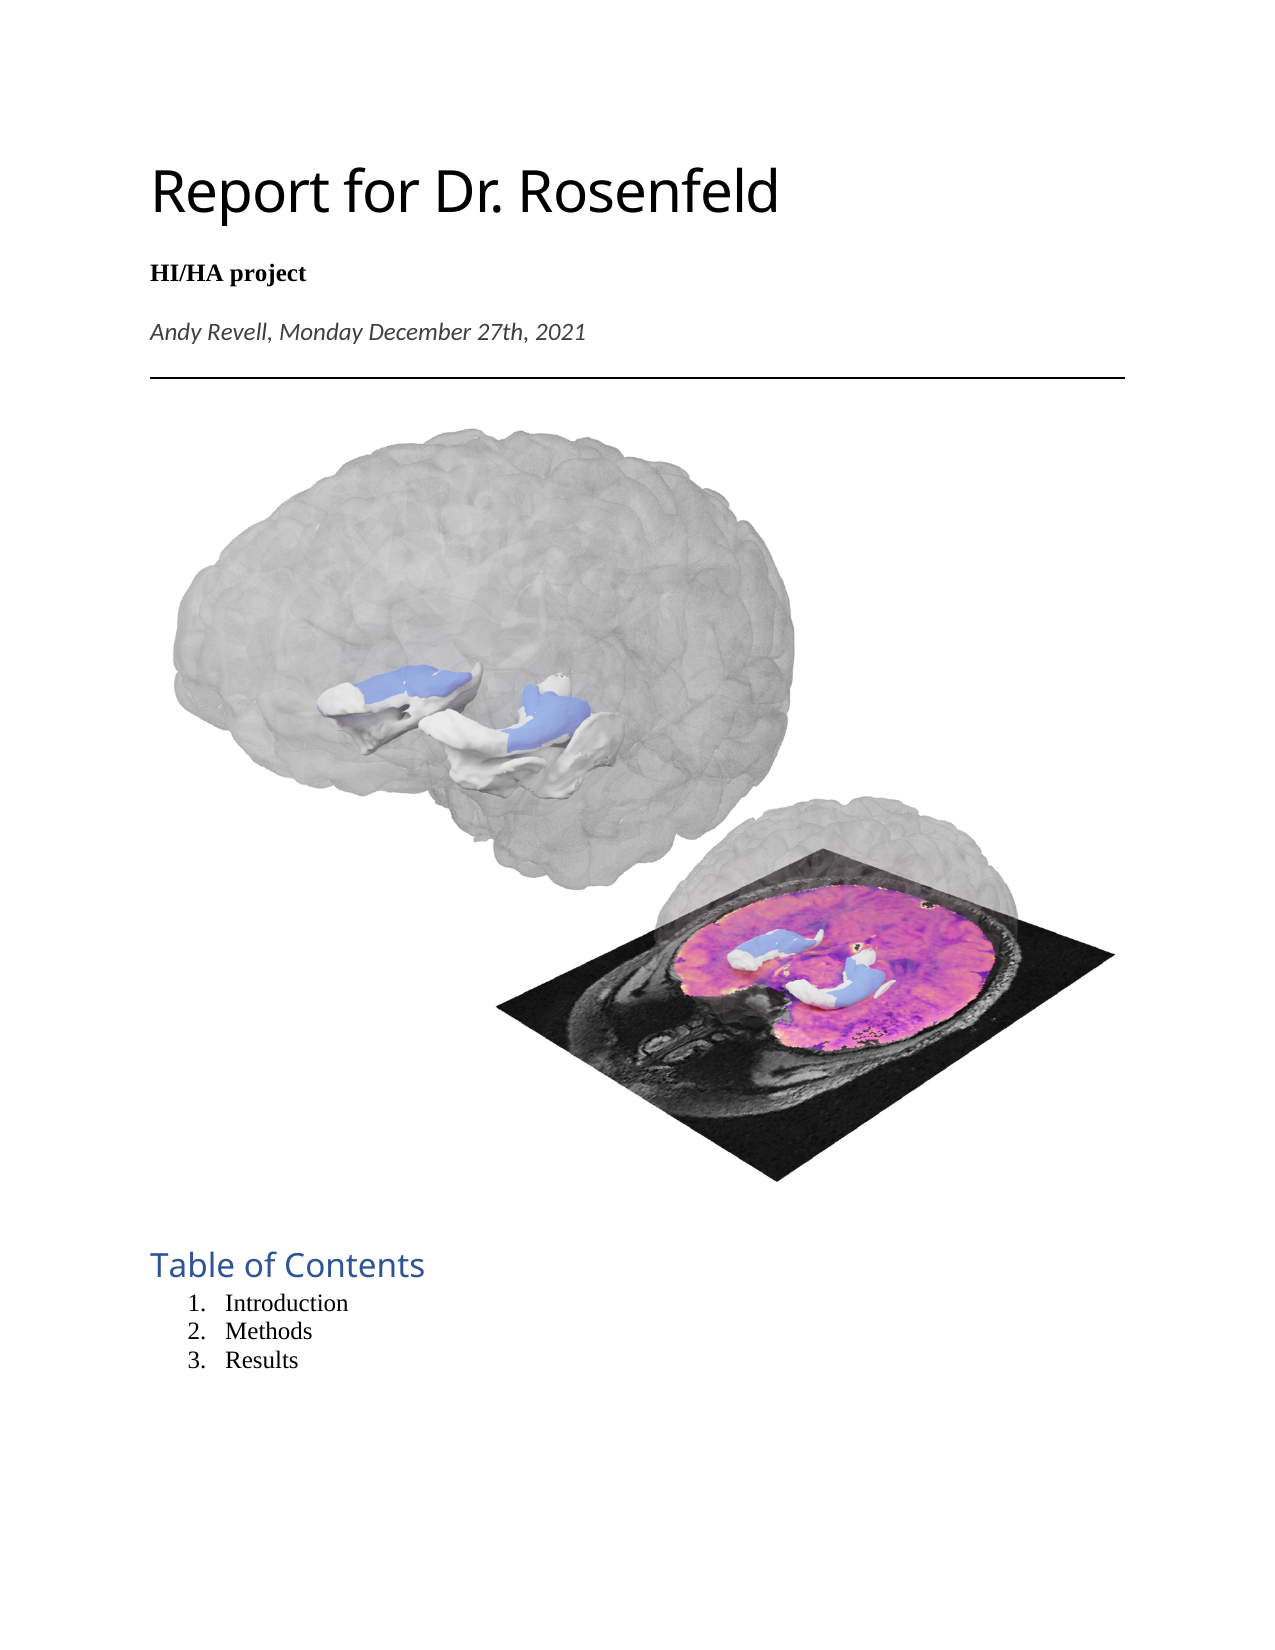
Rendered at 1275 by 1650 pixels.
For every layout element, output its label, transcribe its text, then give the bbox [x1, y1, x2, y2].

list Introduction [187, 1288, 1125, 1316]
subtitle Table of Contents [150, 1242, 1125, 1288]
list Methods [187, 1316, 1125, 1345]
title Report for Dr. Rosenfeld [150, 150, 1125, 229]
picture [150, 407, 1125, 1189]
text Andy Revell, Monday December 27th, 2021 [150, 316, 1125, 346]
text HI/HA project [150, 258, 1125, 287]
list Results [187, 1345, 1125, 1374]
